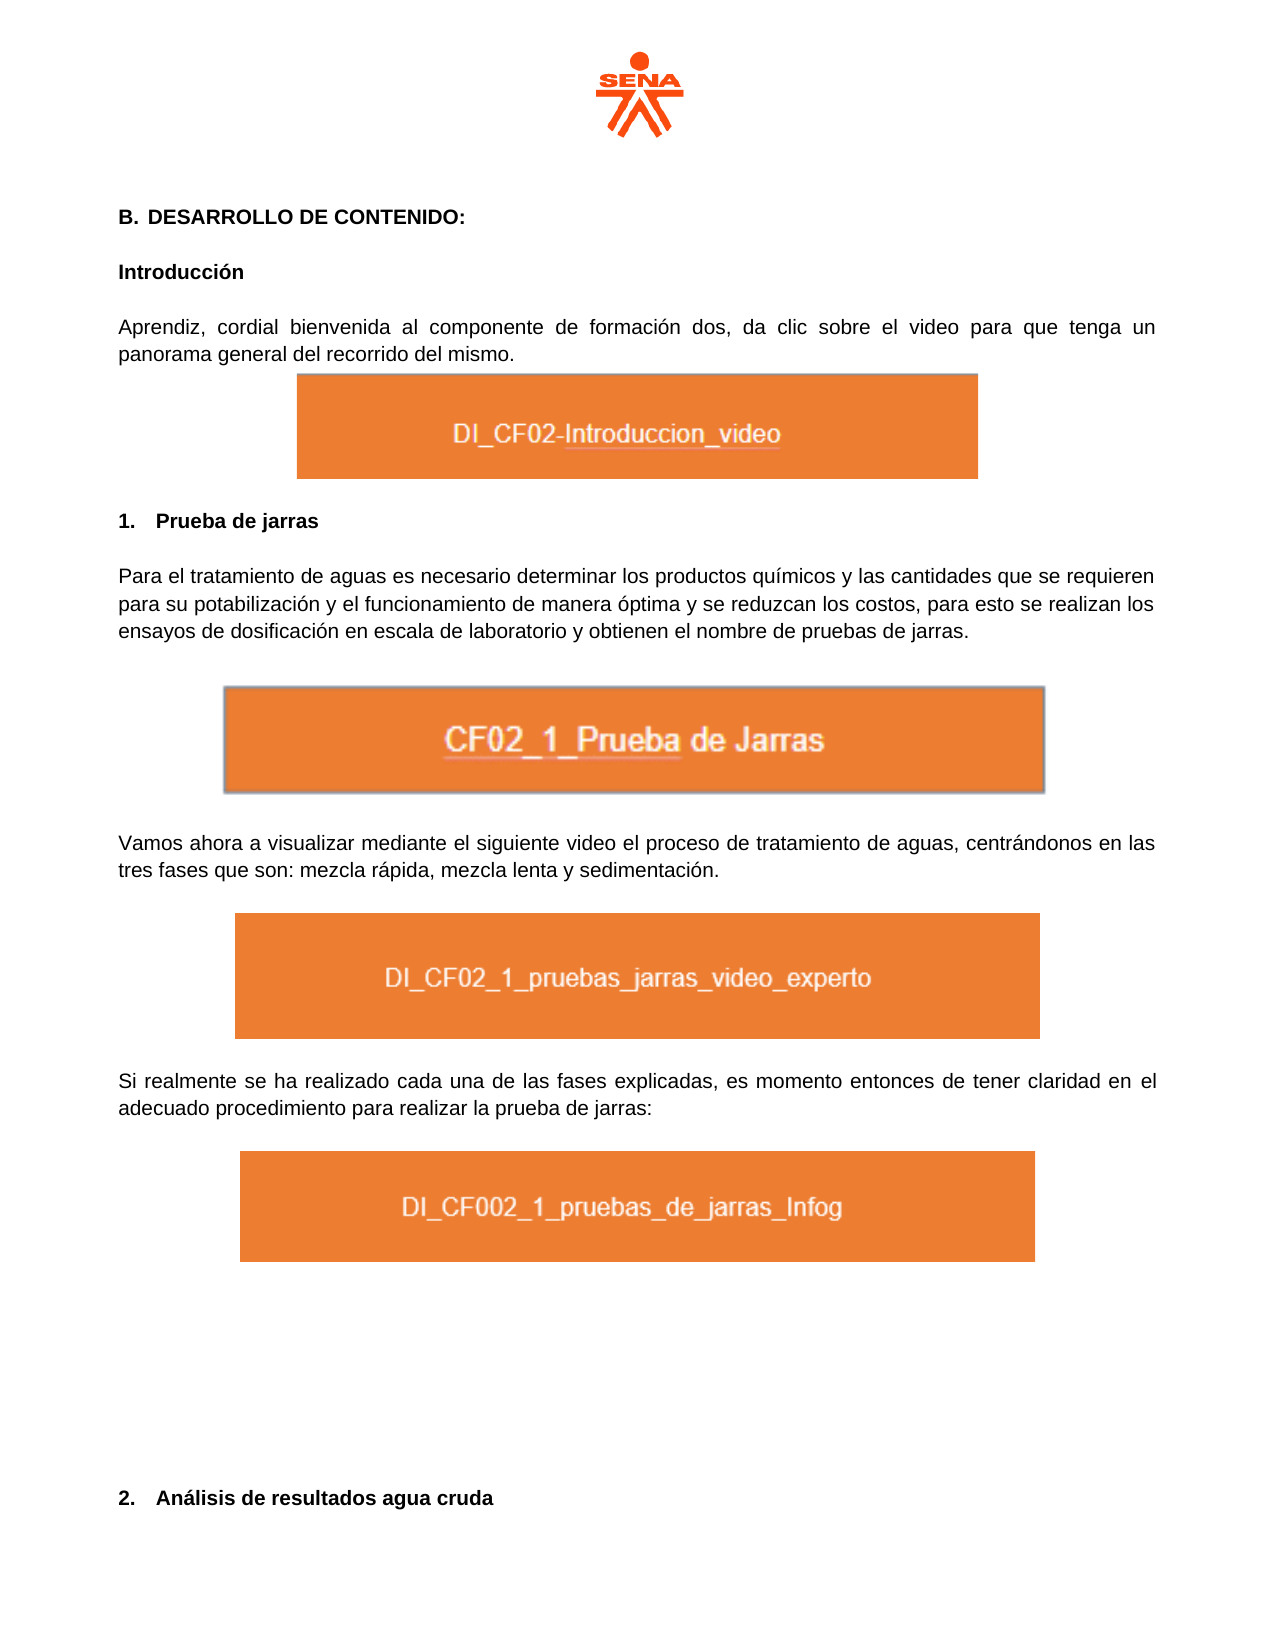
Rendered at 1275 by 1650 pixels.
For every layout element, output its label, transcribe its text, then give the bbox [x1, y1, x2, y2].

list DESARROLLO DE CONTENIDO: [118, 205, 1157, 229]
picture [219, 674, 1055, 800]
picture [296, 369, 979, 479]
picture [585, 48, 690, 142]
list Prueba de jarras [118, 509, 1157, 533]
picture [235, 913, 1040, 1039]
text Aprendiz, cordial bienvenida al componente de formación dos, da clic sobre el video para que tenga un panorama general del recorrido del mismo. [118, 315, 1157, 366]
picture [240, 1151, 1036, 1262]
text Vamos ahora a visualizar mediante el siguiente video el proceso de tratamiento de aguas, centrándonos en las tres fases que son: mezcla rápida, mezcla lenta y sedimentación. [118, 831, 1157, 882]
text Introducción [118, 260, 1157, 284]
list Análisis de resultados agua cruda [118, 1486, 1157, 1510]
text Para el tratamiento de aguas es necesario determinar los productos químicos y las cantidades que se requieren para su potabilización y el funcionamiento de manera óptima y se reduzcan los costos, para esto se realizan los ensayos de dosificación en escala de laboratorio y obtienen el nombre de pruebas de jarras. [118, 564, 1157, 643]
text Si realmente se ha realizado cada una de las fases explicadas, es momento entonces de tener claridad en el adecuado procedimiento para realizar la prueba de jarras: [118, 1068, 1157, 1120]
